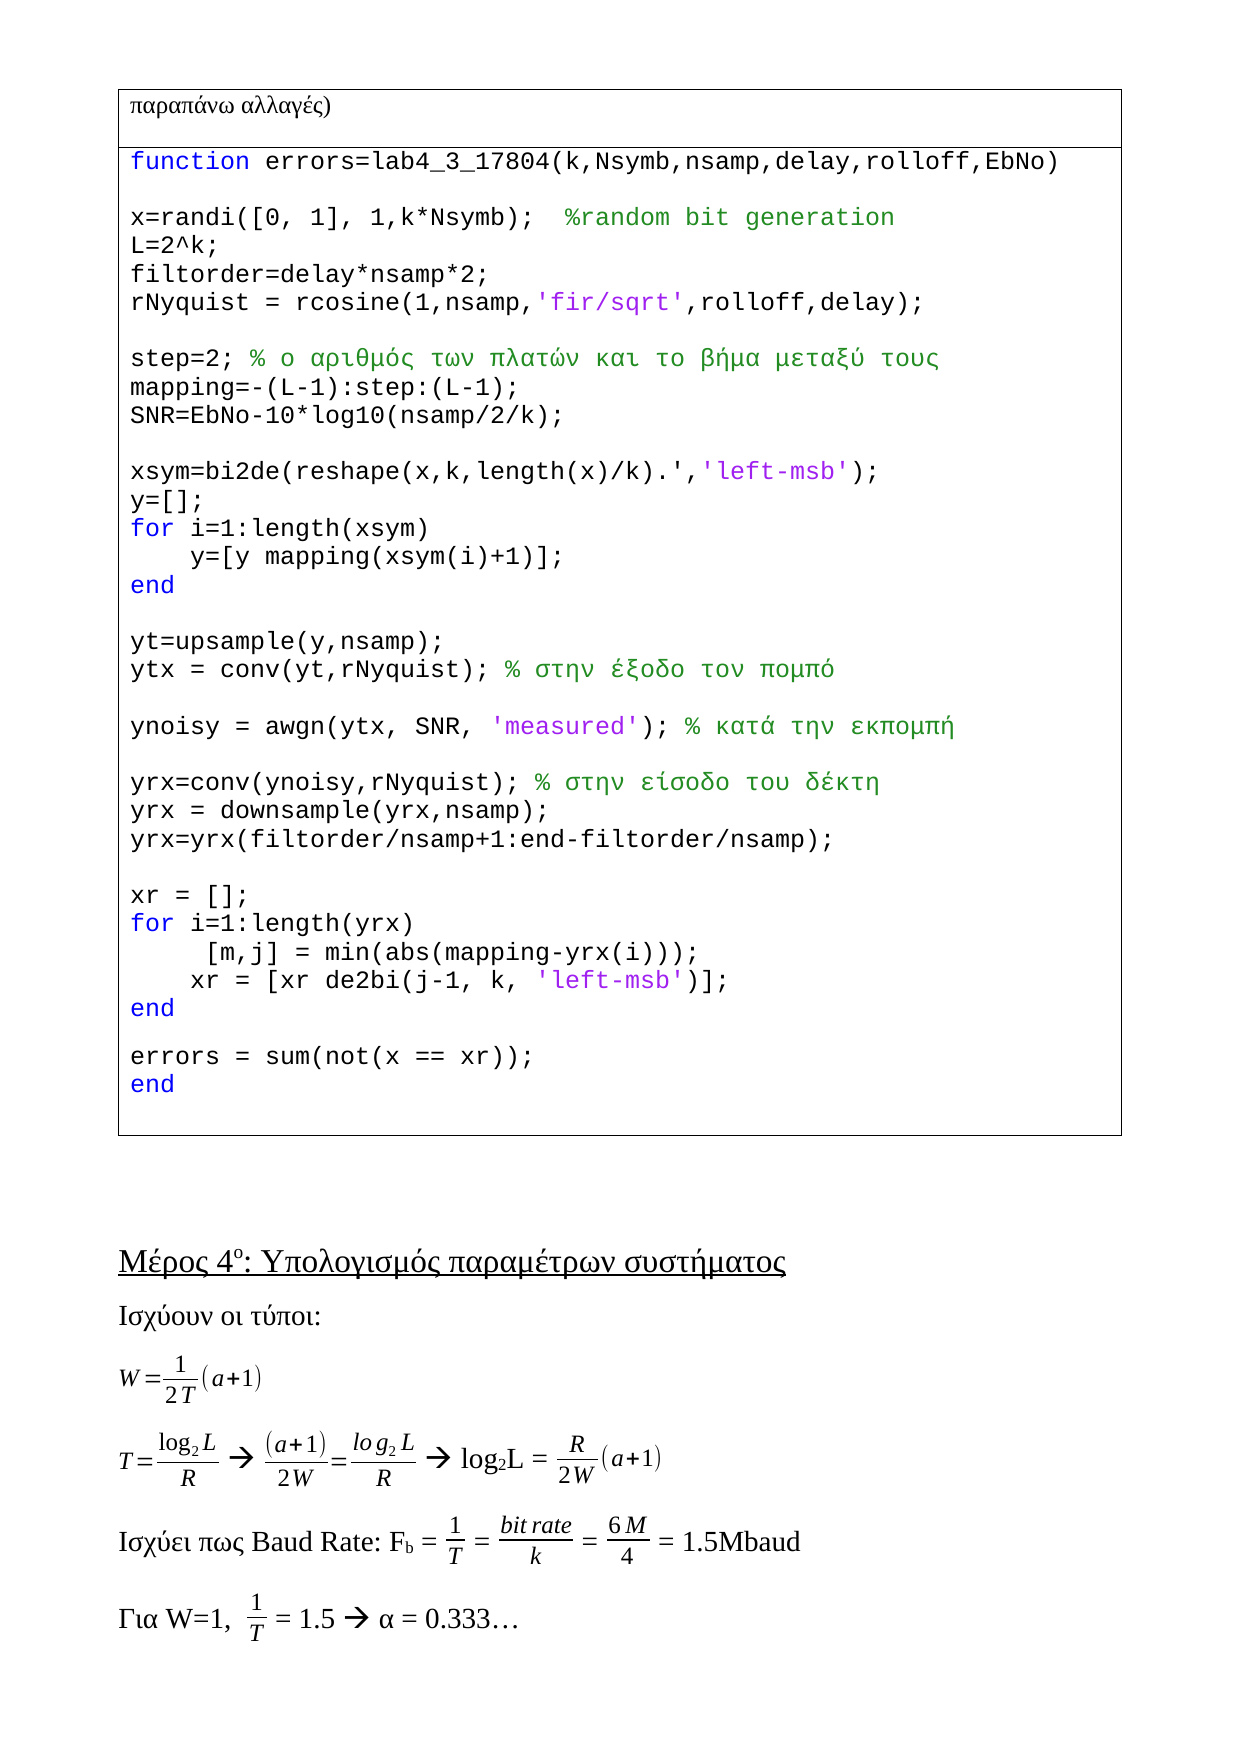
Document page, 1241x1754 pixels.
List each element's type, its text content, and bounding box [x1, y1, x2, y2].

text Για W=1, = 1.5 α = 0.333… [118, 1589, 1122, 1648]
text Ισχύουν οι τύποι: [118, 1298, 1122, 1332]
text log2L = [118, 1428, 1122, 1492]
table_cell function errors=lab4_3_17804(k,Nsymb,nsamp,delay,rolloff,EbNo) x=randi([0, 1], 1,k*Nsymb); %random bit generation L=2^k; filtorder=delay*nsamp*2; rNyquist = rcosine(1,nsamp,'fir/sqrt',rolloff,delay); step=2; % ο αριθμός των πλατών και το βήμα μεταξύ τους mapping=-(L-1):step:(L-1); SNR=EbNo-10*log10(nsamp/2/k); xsym=bi2de(reshape(x,k,length(x)/k).','left-msb'); y=[]; for i=1:length(xsym) y=[y mapping(xsym(i)+1)]; end yt=upsample(y,nsamp); ytx = conv(yt,rNyquist); % στην έξοδο τον πομπό ynoisy = awgn(ytx, SNR, 'measured'); % κατά την εκπομπή yrx=conv(ynoisy,rNyquist); % στην είσοδο του δέκτη yrx = downsample(yrx,nsamp); yrx=yrx(filtorder/nsamp+1:end-filtorder/nsamp); xr = []; for i=1:length(yrx) [m,j] = min(abs(mapping-yrx(i))); xr = [xr de2bi(j-1, k, 'left-msb')]; end errors = sum(not(x == xr)); end [119, 148, 1121, 1135]
text Μέρος 4ο: Υπολογισμός παραμέτρων συστήματος [118, 1241, 1122, 1279]
text Ισχύει πως Baud Rate: Fb = = = = 1.5Mbaud [118, 1511, 1122, 1570]
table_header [119, 90, 1121, 147]
